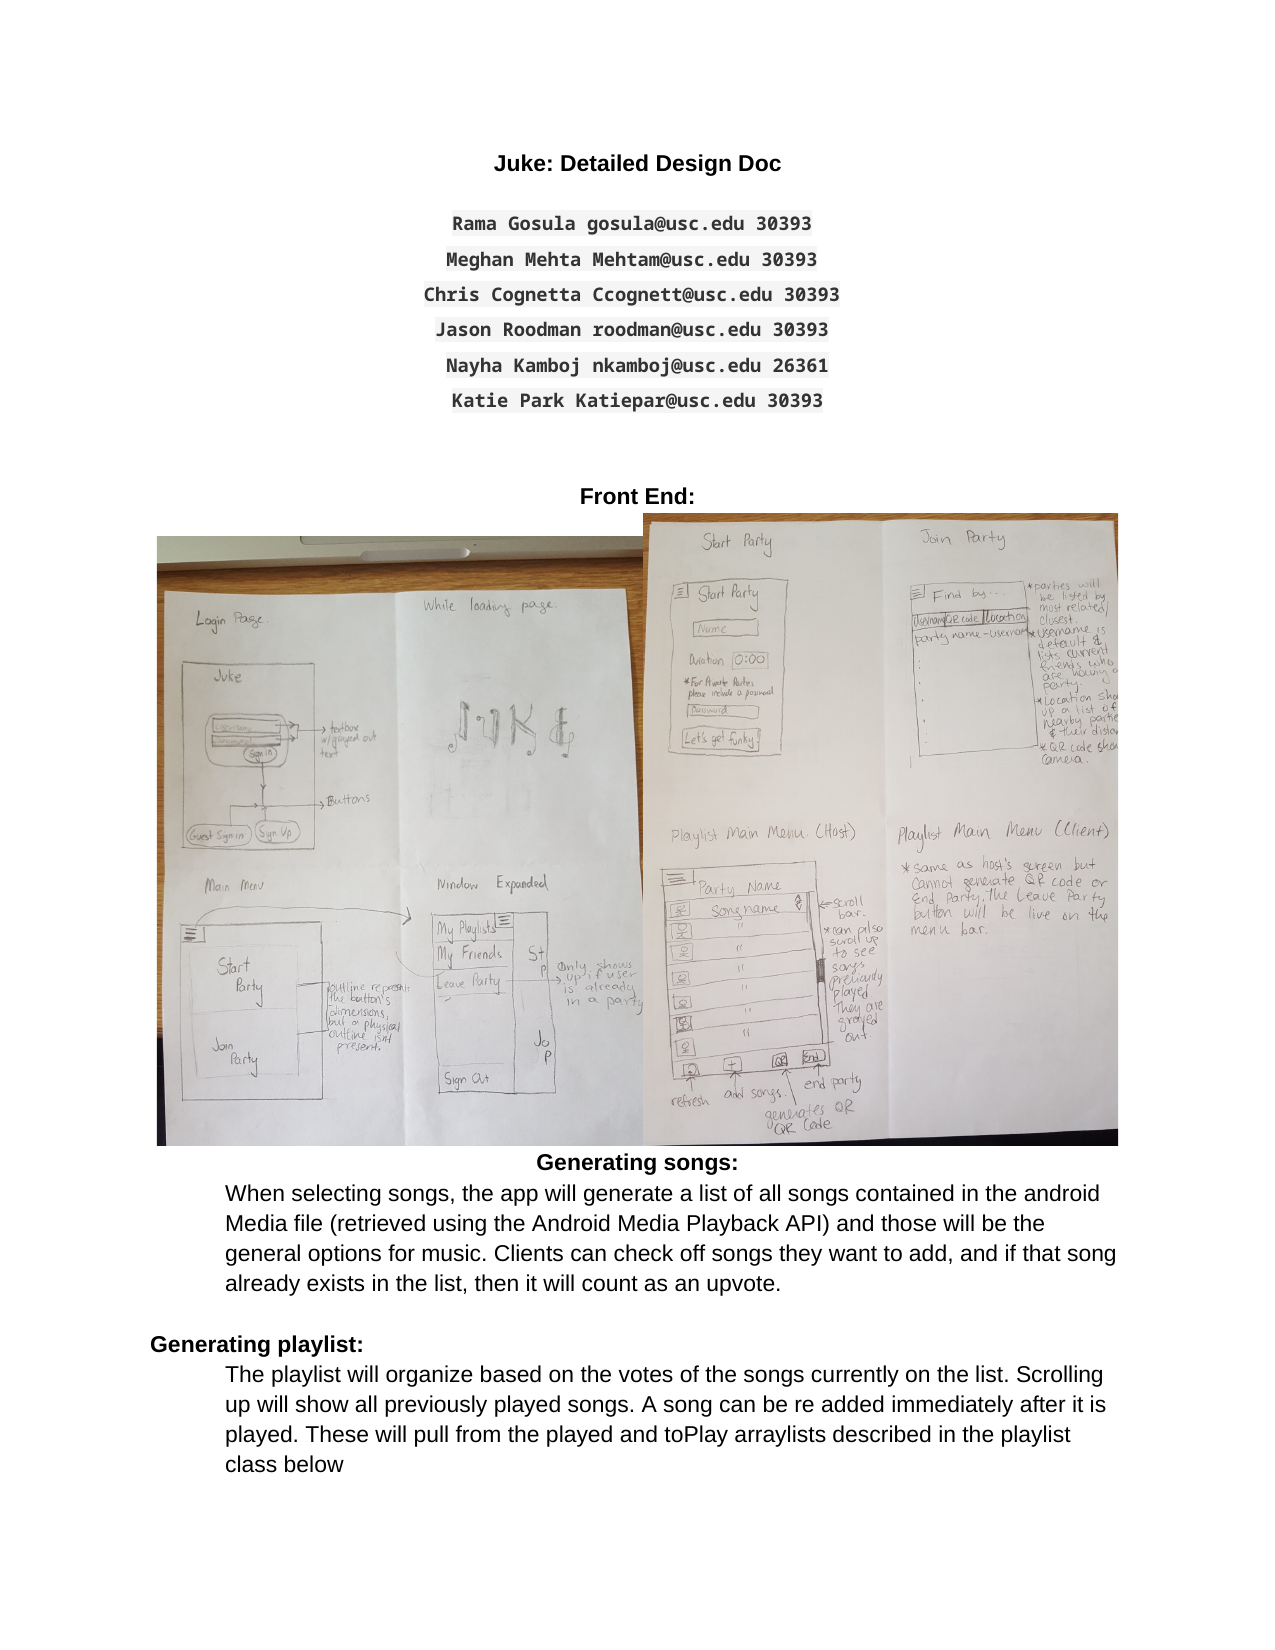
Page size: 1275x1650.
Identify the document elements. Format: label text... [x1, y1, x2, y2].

text Juke: Detailed Design Doc [150, 150, 1125, 176]
text Rama Gosula gosula@usc.edu 30393 Meghan Mehta Mehtam@usc.edu 30393 Chris Cognetta Ccognett@usc.edu 30393 Jason Roodman roodman@usc.edu 30393 Nayha Kamboj nkamboj@usc.edu 26361 Katie Park Katiepar@usc.edu 30393 [150, 210, 1125, 413]
text Generating playlist: [150, 1331, 1125, 1357]
text Front End: [150, 483, 1125, 510]
text The playlist will organize based on the votes of the songs currently on the list. Scrolling up will show all previously played songs. A song can be re added immediately after it is played. These will pull from the played and toPlay arraylists described in the playlist class below [225, 1361, 1125, 1478]
text When selecting songs, the app will generate a list of all songs contained in the android Media file (retrieved using the Android Media Playback API) and those will be the general options for music. Clients can check off songs they want to add, and if that song already exists in the list, then it will count as an upvote. [225, 1179, 1125, 1297]
picture [156, 513, 1119, 1146]
